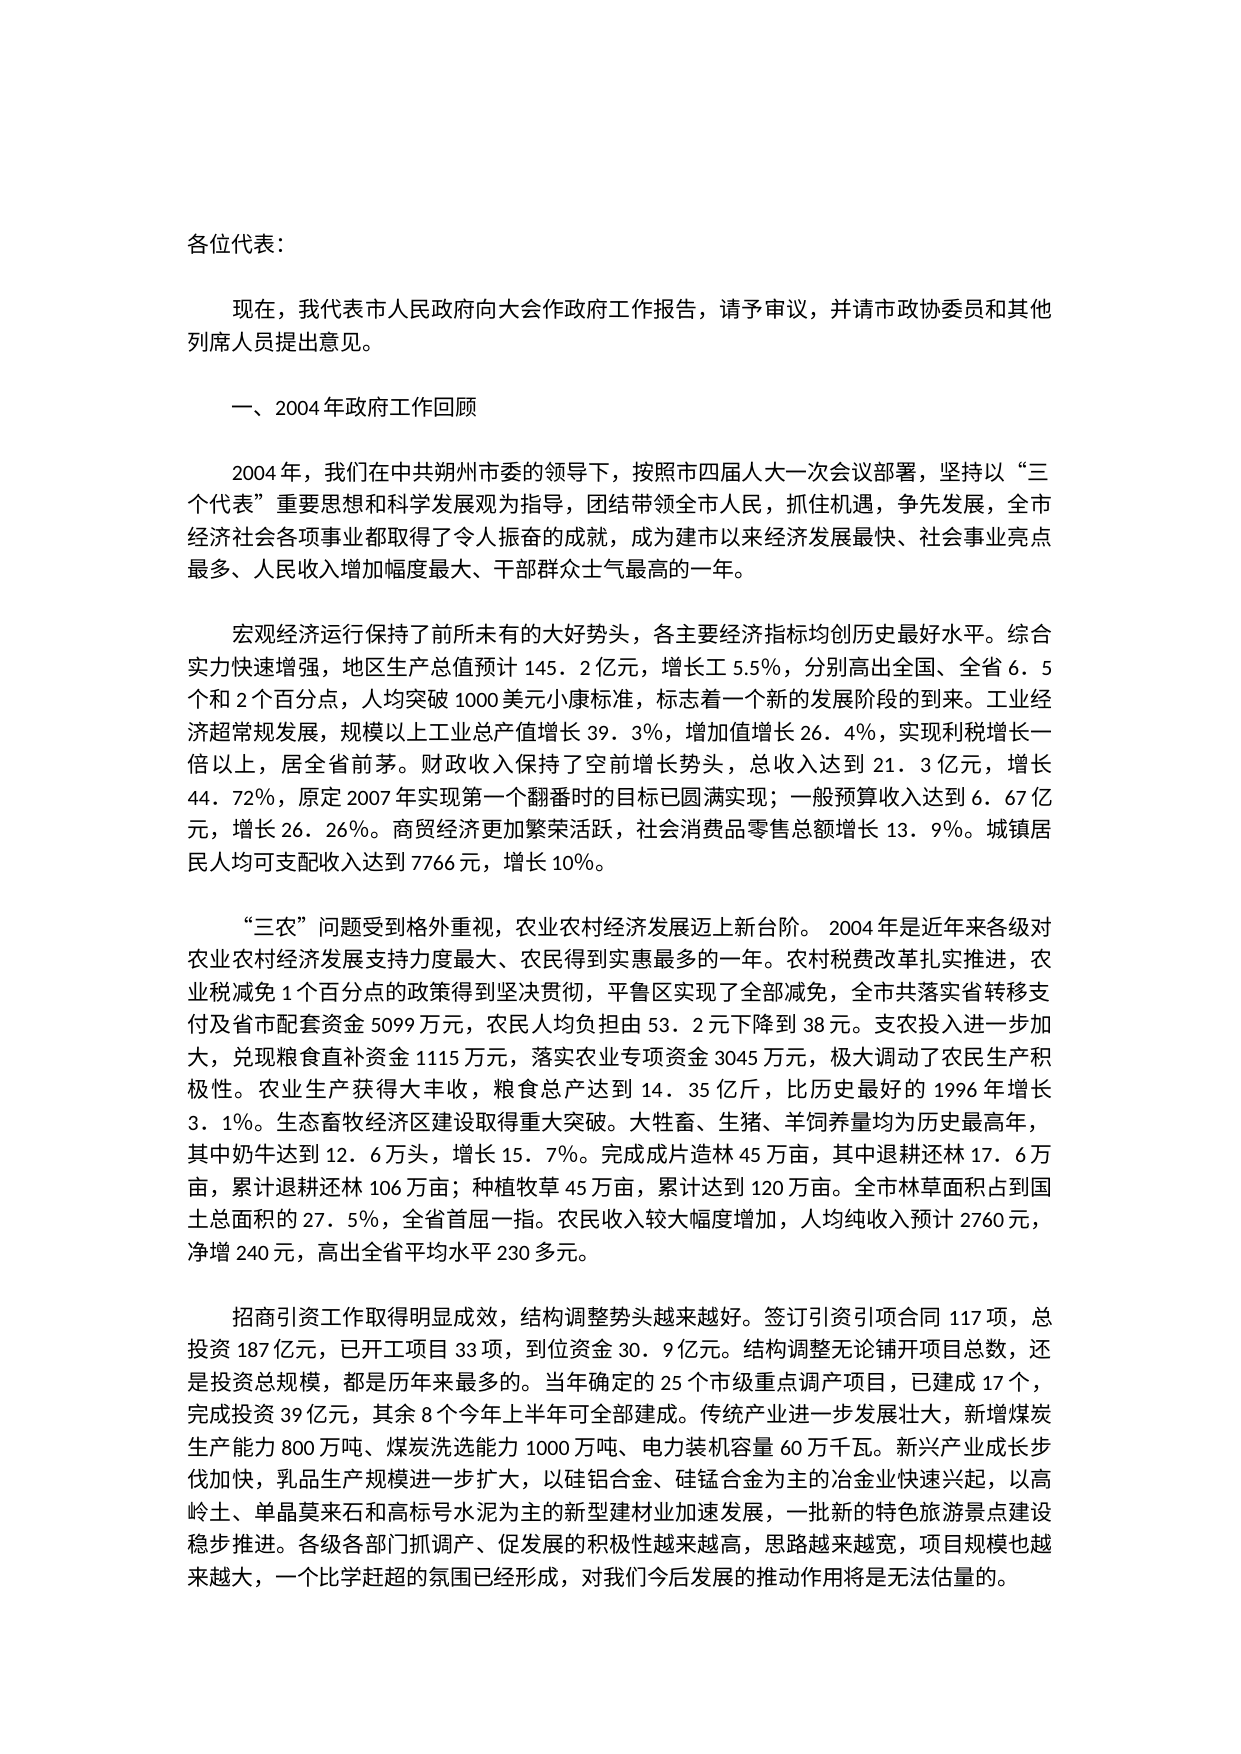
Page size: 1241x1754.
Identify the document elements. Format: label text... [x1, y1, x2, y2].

text 一、2004年政府工作回顾 [187, 389, 1053, 422]
text 2004年，我们在中共朔州市委的领导下，按照市四届人大一次会议部署，坚持以“三个代表”重要思想和科学发展观为指导，团结带领全市人民，抓住机遇，争先发展，全市经济社会各项事业都取得了令人振奋的成就，成为建市以来经济发展最快、社会事业亮点最多、人民收入增加幅度最大、干部群众士气最高的一年。 [187, 454, 1053, 584]
text 宏观经济运行保持了前所未有的大好势头，各主要经济指标均创历史最好水平。综合实力快速增强，地区生产总值预计145．2亿元，增长工5.5％，分别高出全国、全省6．5个和2个百分点，人均突破1000美元小康标准，标志着一个新的发展阶段的到来。工业经济超常规发展，规模以上工业总产值增长39．3％，增加值增长26．4％，实现利税增长一倍以上，居全省前茅。财政收入保持了空前增长势头，总收入达到21．3亿元，增长44．72％，原定2007年实现第一个翻番时的目标已圆满实现；一般预算收入达到6．67亿元，增长26．26％。商贸经济更加繁荣活跃，社会消费品零售总额增长13．9％。城镇居民人均可支配收入达到7766元，增长10％。 [187, 617, 1053, 877]
text 现在，我代表市人民政府向大会作政府工作报告，请予审议，并请市政协委员和其他列席人员提出意见。 [187, 292, 1053, 357]
text 各位代表： [187, 227, 1053, 259]
text 招商引资工作取得明显成效，结构调整势头越来越好。签订引资引项合同117项，总投资187亿元，已开工项目33项，到位资金30．9亿元。结构调整无论铺开项目总数，还是投资总规模，都是历年来最多的。当年确定的25个市级重点调产项目，已建成17个，完成投资39亿元，其余8个今年上半年可全部建成。传统产业进一步发展壮大，新增煤炭生产能力800万吨、煤炭洗选能力1000万吨、电力装机容量60万千瓦。新兴产业成长步伐加快，乳品生产规模进一步扩大，以硅铝合金、硅锰合金为主的冶金业快速兴起，以高岭土、单晶莫来石和高标号水泥为主的新型建材业加速发展，一批新的特色旅游景点建设稳步推进。各级各部门抓调产、促发展的积极性越来越高，思路越来越宽，项目规模也越来越大，一个比学赶超的氛围已经形成，对我们今后发展的推动作用将是无法估量的。 [187, 1299, 1053, 1592]
text “三农”问题受到格外重视，农业农村经济发展迈上新台阶。 2004年是近年来各级对农业农村经济发展支持力度最大、农民得到实惠最多的一年。农村税费改革扎实推进，农业税减免1个百分点的政策得到坚决贯彻，平鲁区实现了全部减免，全市共落实省转移支付及省市配套资金5099万元，农民人均负担由53．2元下降到 38元。支农投入进一步加大，兑现粮食直补资金1115万元，落实农业专项资金3045万元，极大调动了农民生产积极性。农业生产获得大丰收，粮食总产达到14．35亿斤，比历史最好的1996年增长 3．1％。生态畜牧经济区建设取得重大突破。大牲畜、生猪、羊饲养量均为历史最高年，其中奶牛达到12．6万头，增长15．7％。完成成片造林45万亩，其中退耕还林17．6万亩，累计退耕还林106万亩；种植牧草45万亩，累计达到120万亩。全市林草面积占到国土总面积的27．5％，全省首屈一指。农民收入较大幅度增加，人均纯收入预计2760元，净增240元，高出全省平均水平230多元。 [187, 909, 1053, 1267]
